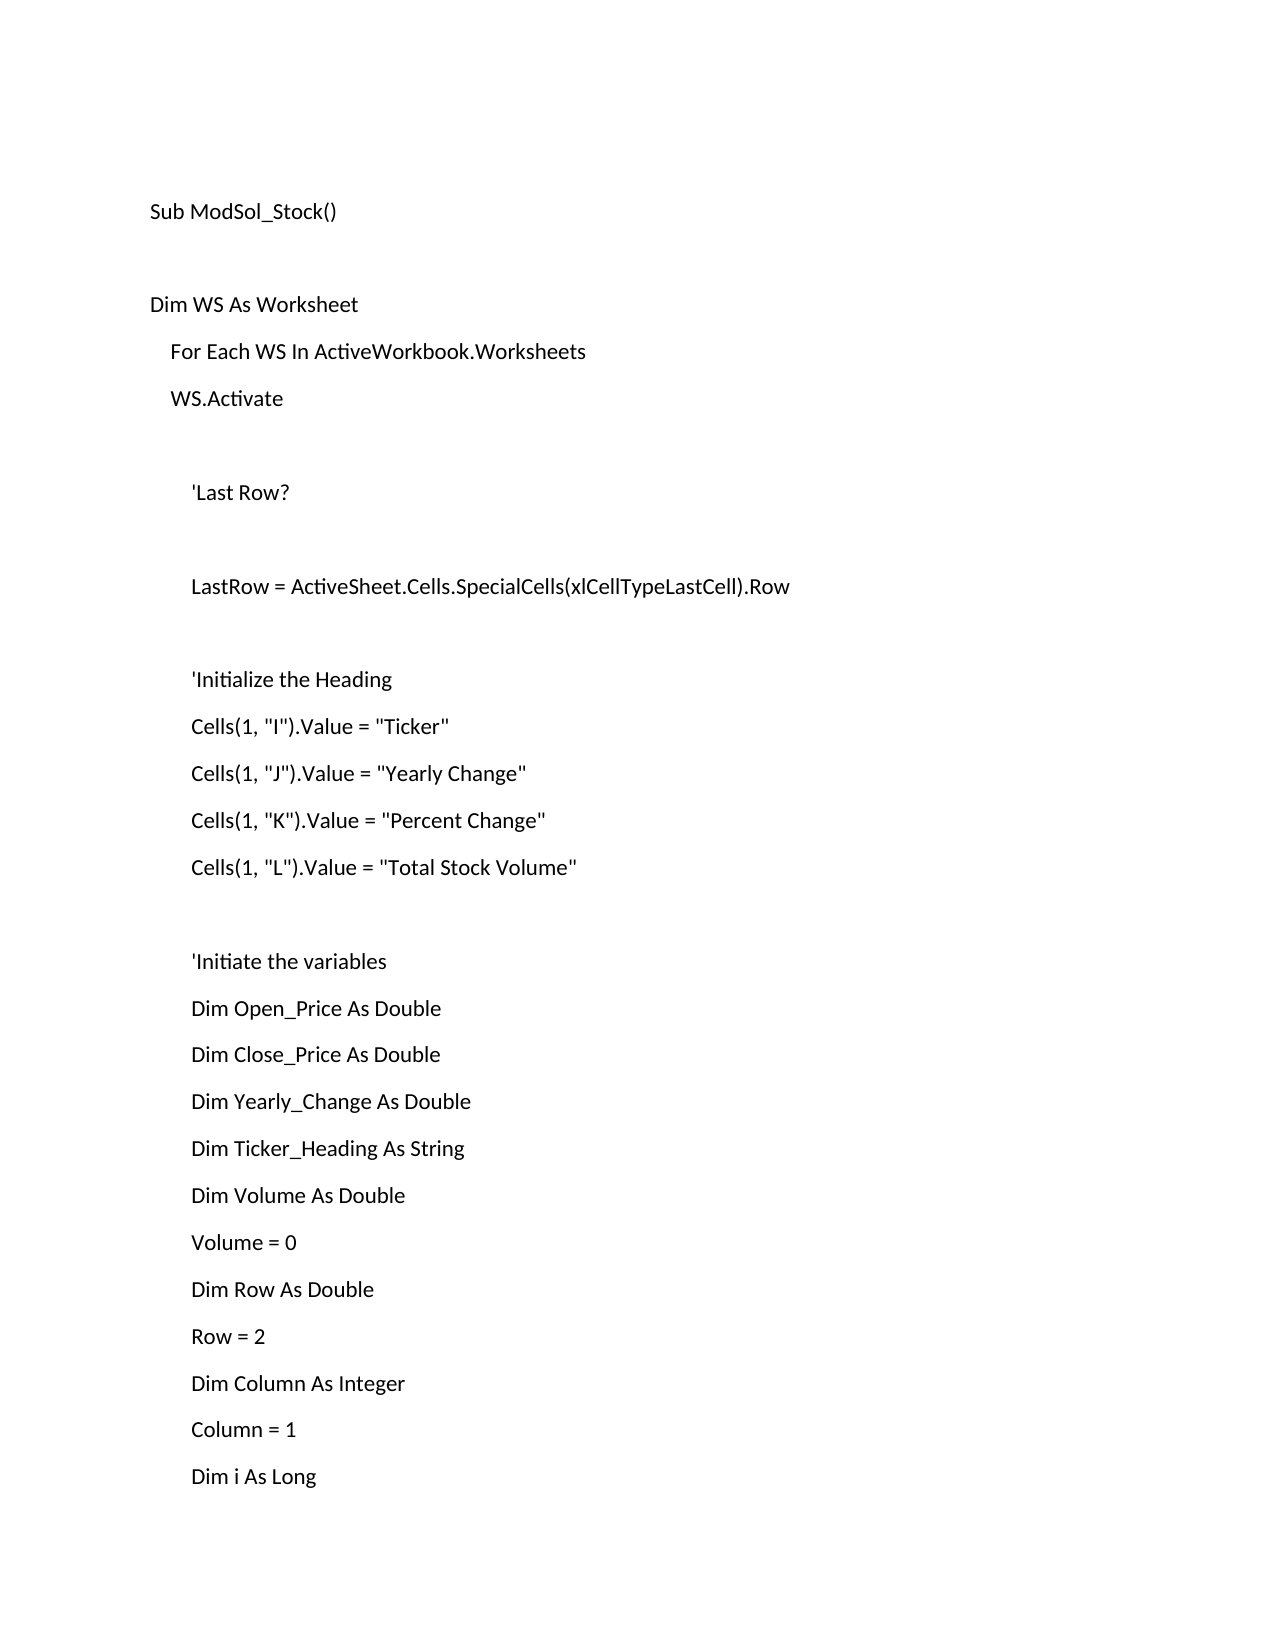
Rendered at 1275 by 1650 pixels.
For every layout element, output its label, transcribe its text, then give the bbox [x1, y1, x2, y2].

text Dim WS As Worksheet [150, 291, 1125, 319]
text Dim i As Long [150, 1462, 1125, 1491]
text Cells(1, "I").Value = "Ticker" [150, 712, 1125, 741]
text Row = 2 [150, 1322, 1125, 1350]
text Column = 1 [150, 1416, 1125, 1444]
text 'Last Row? [150, 478, 1125, 506]
text Cells(1, "K").Value = "Percent Change" [150, 806, 1125, 834]
text WS.Activate [150, 384, 1125, 412]
text 'Initiate the variables [150, 947, 1125, 975]
text Dim Open_Price As Double [150, 994, 1125, 1022]
text 'Initialize the Heading [150, 666, 1125, 694]
text Dim Row As Double [150, 1275, 1125, 1303]
text Sub ModSol_Stock() [150, 197, 1125, 225]
text LastRow = ActiveSheet.Cells.SpecialCells(xlCellTypeLastCell).Row [150, 572, 1125, 600]
text Dim Volume As Double [150, 1181, 1125, 1209]
text Cells(1, "L").Value = "Total Stock Volume" [150, 853, 1125, 881]
text Dim Ticker_Heading As String [150, 1134, 1125, 1162]
text Dim Close_Price As Double [150, 1041, 1125, 1069]
text For Each WS In ActiveWorkbook.Worksheets [150, 337, 1125, 366]
text Dim Yearly_Change As Double [150, 1087, 1125, 1116]
text Cells(1, "J").Value = "Yearly Change" [150, 759, 1125, 787]
text Dim Column As Integer [150, 1369, 1125, 1397]
text Volume = 0 [150, 1228, 1125, 1256]
